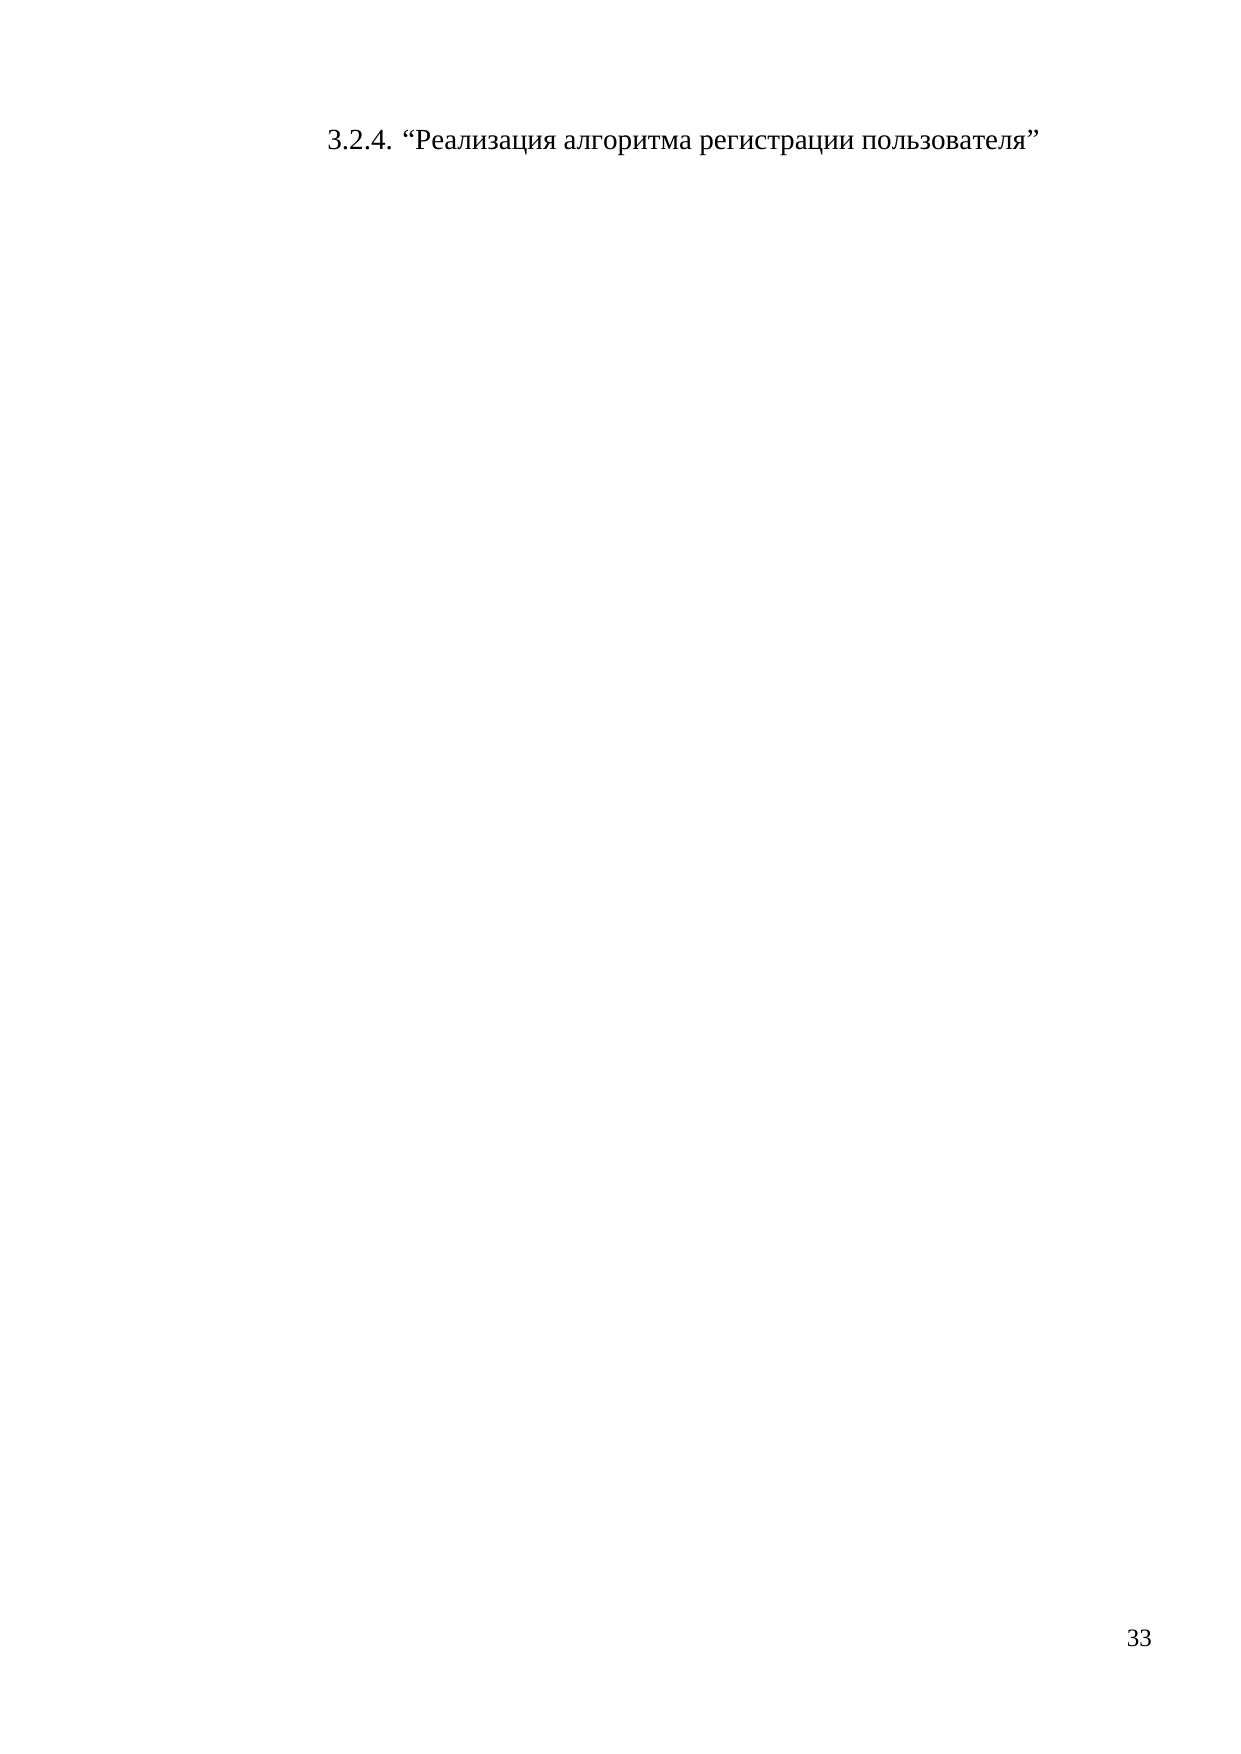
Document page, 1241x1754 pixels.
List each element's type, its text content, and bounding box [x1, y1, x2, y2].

subtitle “Реализация алгоритма регистрации пользователя” [215, 122, 1152, 156]
